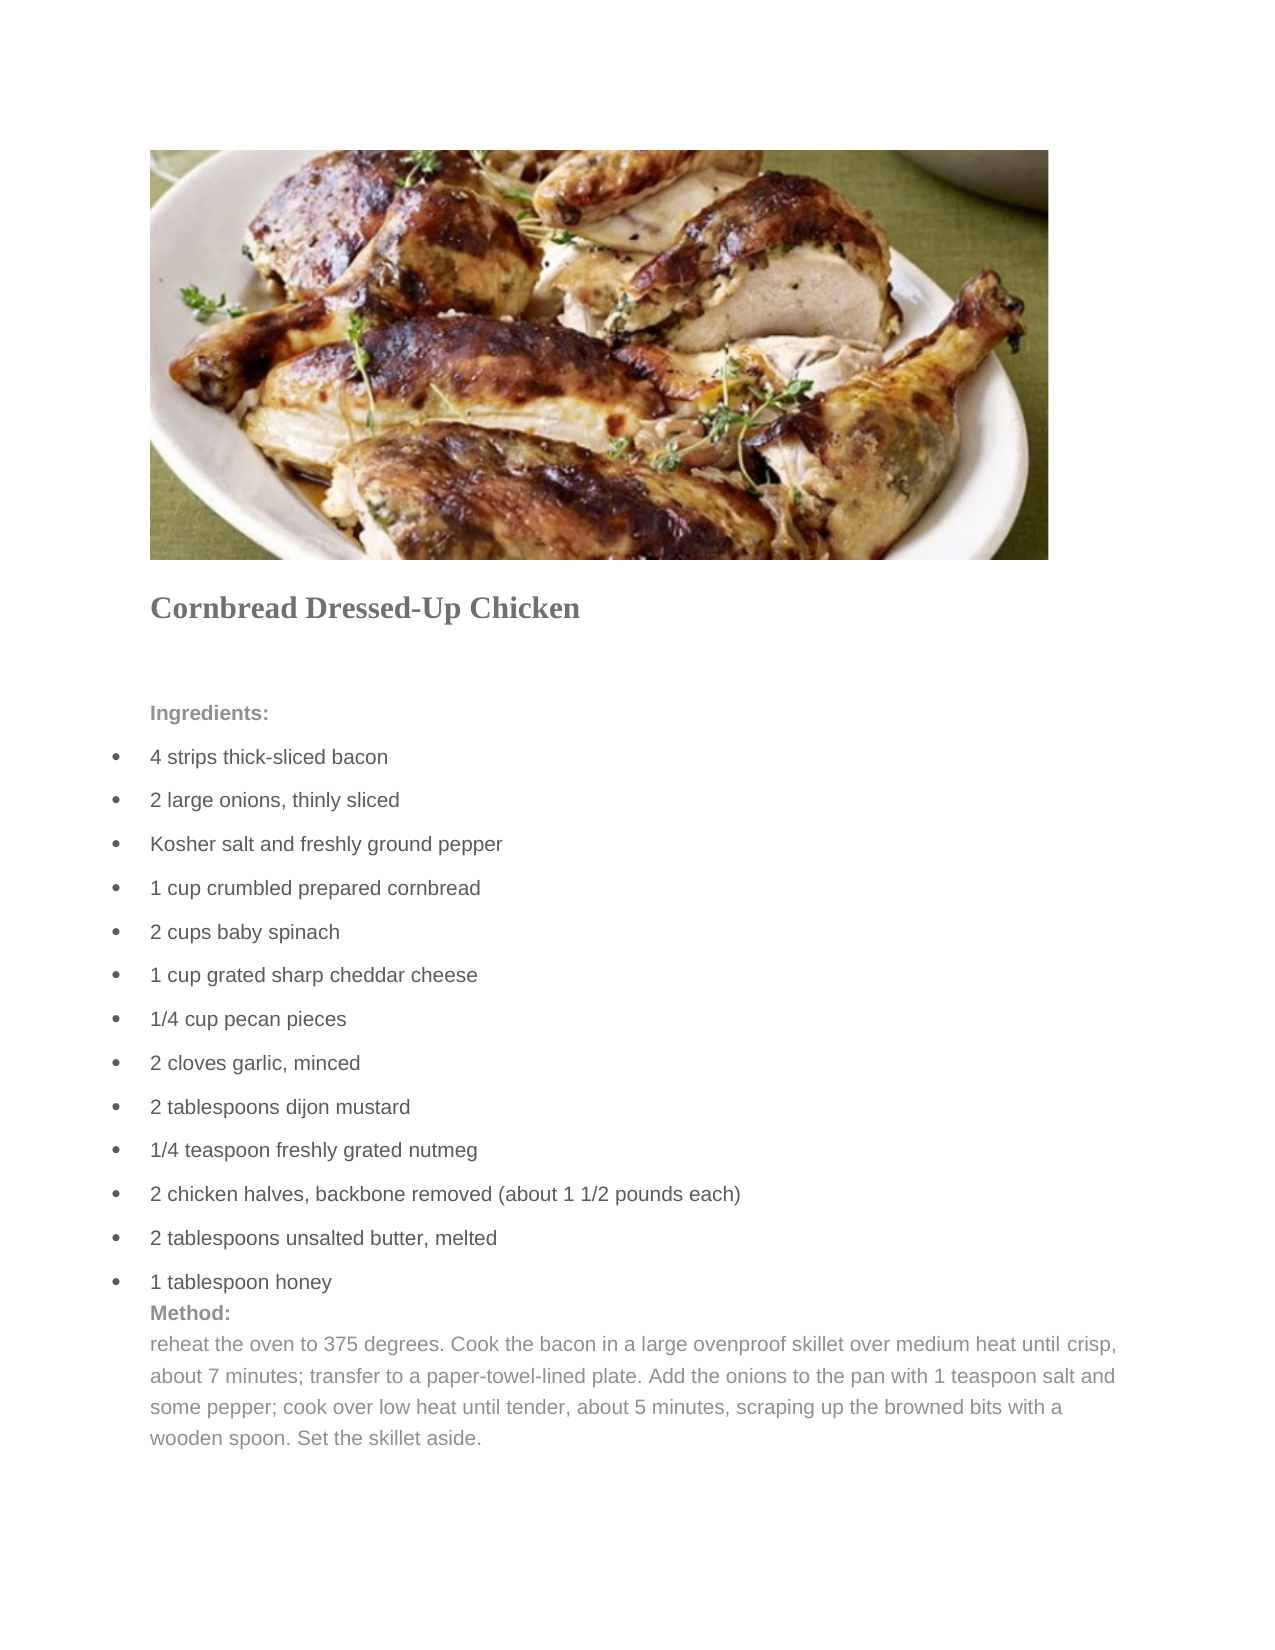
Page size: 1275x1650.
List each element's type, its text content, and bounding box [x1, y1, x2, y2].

list Kosher salt and freshly ground pepper [112, 812, 1125, 856]
text Ingredients: [150, 694, 1125, 725]
list 1 cup crumbled prepared cornbread [112, 856, 1125, 900]
list 4 strips thick-sliced bacon [112, 725, 1125, 769]
list 1 tablespoon honey [112, 1250, 1125, 1294]
list 2 large onions, thinly sliced [112, 769, 1125, 812]
list 1/4 cup pecan pieces [112, 987, 1125, 1031]
picture [150, 150, 1049, 560]
list 2 chicken halves, backbone removed (about 1 1/2 pounds each) [112, 1162, 1125, 1206]
list 1 cup grated sharp cheddar cheese [112, 944, 1125, 987]
list 2 cups baby spinach [112, 900, 1125, 944]
list 2 tablespoons unsalted butter, melted [112, 1206, 1125, 1250]
text reheat the oven to 375 degrees. Cook the bacon in a large ovenproof skillet over medium heat until crisp, about 7 minutes; transfer to a paper-towel-lined plate. Add the onions to the pan with 1 teaspoon salt and some pepper; cook over low heat until tender, about 5 minutes, scraping up the browned bits with a wooden spoon. Set the skillet aside. [150, 1325, 1125, 1450]
list 2 tablespoons dijon mustard [112, 1075, 1125, 1119]
list 2 cloves garlic, minced [112, 1031, 1125, 1075]
text Cornbread Dressed-Up Chicken [150, 584, 1125, 625]
text Method: [150, 1294, 1125, 1325]
list 1/4 teaspoon freshly grated nutmeg [112, 1119, 1125, 1162]
